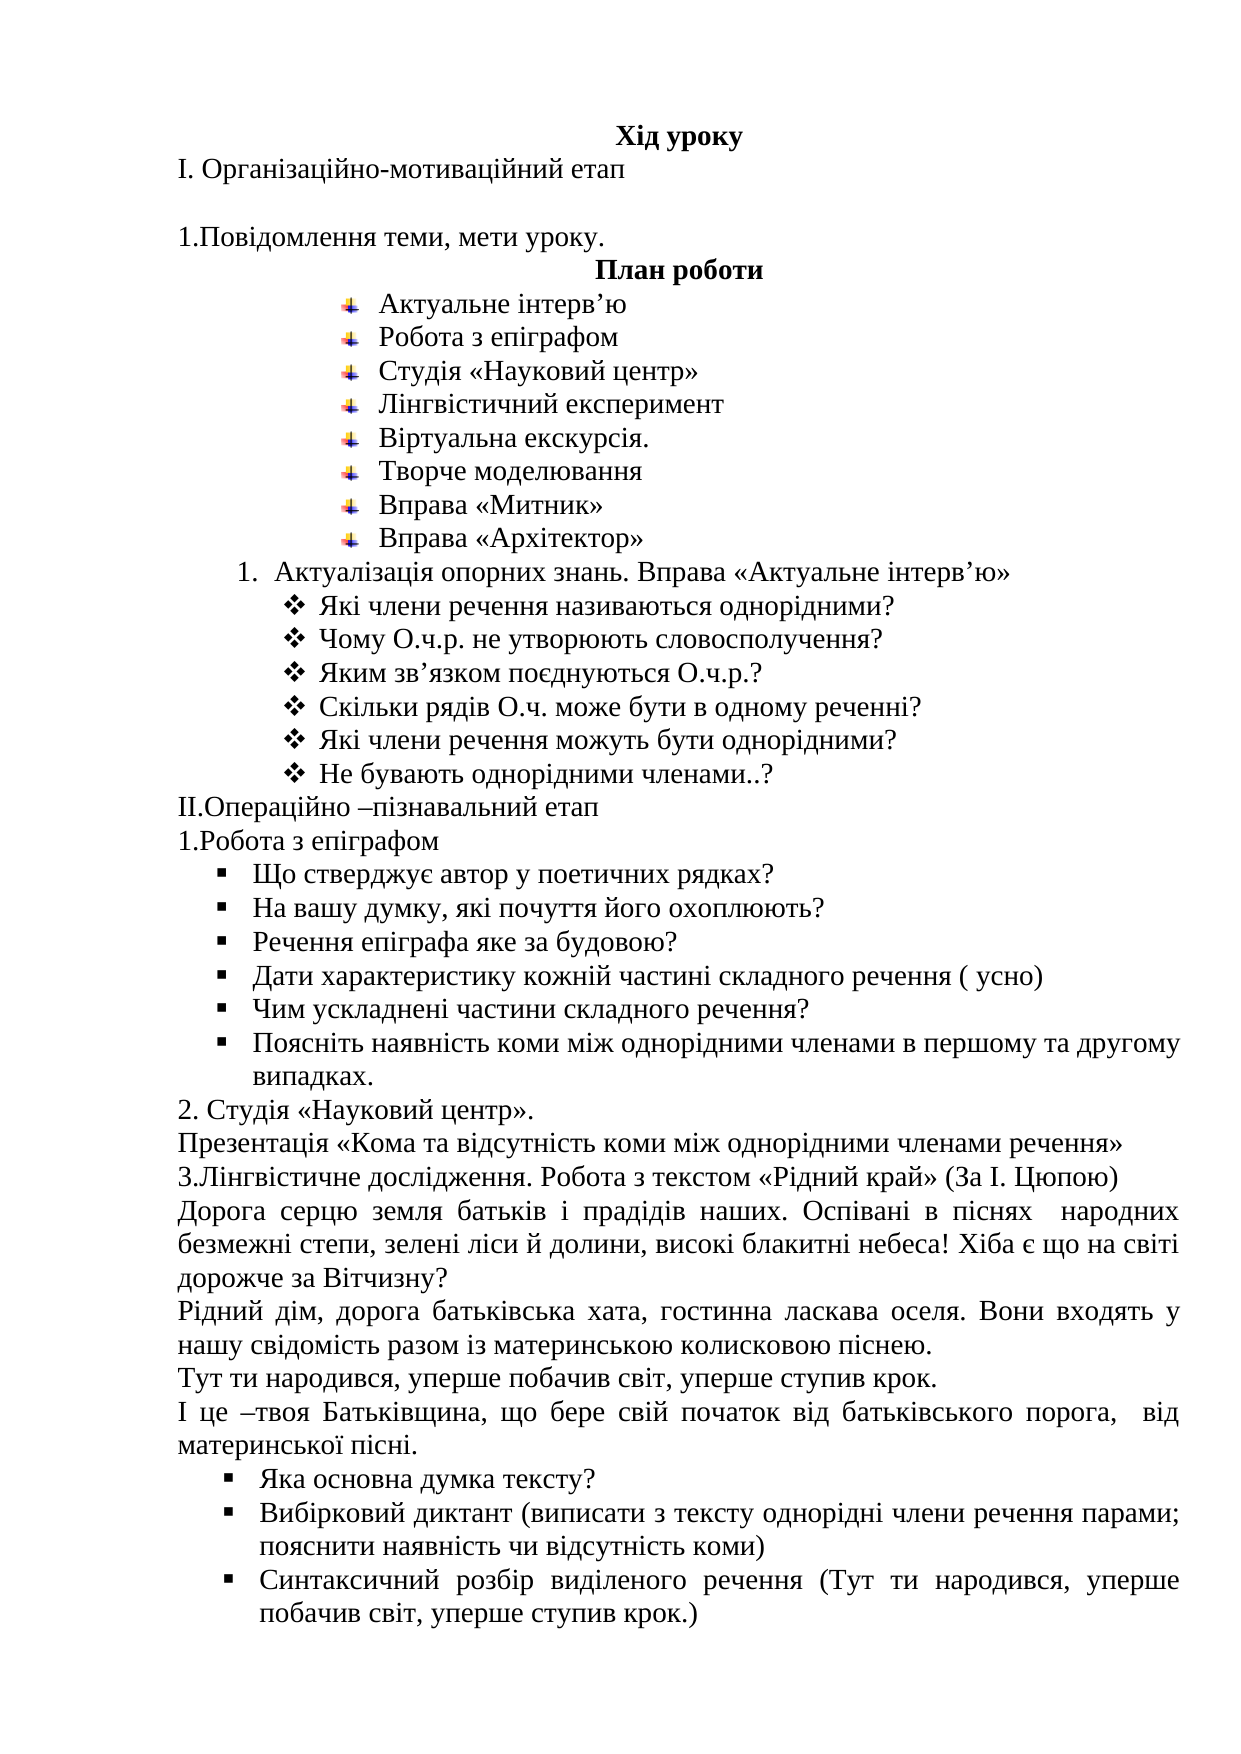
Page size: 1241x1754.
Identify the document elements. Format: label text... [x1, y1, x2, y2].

list Творче моделювання [341, 453, 1181, 487]
picture [341, 397, 359, 414]
text Тут ти народився, уперше побачив світ, уперше ступив крок. [177, 1360, 1181, 1394]
picture [341, 464, 359, 481]
text Хід уроку [177, 118, 1181, 152]
text Дорога серцю земля батьків і прадідів наших. Оспівані в піснях народних безмежні степи, зелені ліси й долини, високі блакитні небеса! Хіба є що на світі дорожче за Вітчизну? [177, 1193, 1181, 1293]
text План роботи [177, 252, 1181, 286]
text І. Організаційно-мотиваційний етап [177, 152, 1181, 185]
picture [341, 531, 359, 548]
list Вправа «Архітектор» [341, 521, 1181, 554]
text ІІ.Операційно –пізнавальний етап [177, 789, 1181, 823]
text 3.Лінгвістичне дослідження. Робота з текстом «Рідний край» (За І. Цюпою) [177, 1159, 1181, 1193]
text І це –твоя Батьківщина, що бере свій початок від батьківського порога, від материнської пісні. [177, 1394, 1181, 1461]
list Дати характеристику кожній частині складного речення ( усно) [215, 958, 1181, 991]
list Речення епіграфа яке за будовою? [215, 924, 1181, 958]
text 2. Студія «Науковий центр». [177, 1092, 1181, 1126]
list Яким зв’язком поєднуються О.ч.р.? [281, 655, 1181, 689]
list Які члени речення називаються однорідними? [281, 588, 1181, 621]
list Не бувають однорідними членами..? [281, 756, 1181, 789]
text Рідний дім, дорога батьківська хата, гостинна ласкава оселя. Вони входять у нашу свідомість разом із материнською колисковою піснею. [177, 1293, 1181, 1360]
picture [341, 363, 359, 381]
picture [341, 330, 359, 347]
list Студія «Науковий центр» [341, 353, 1181, 386]
text 1.Робота з епіграфом [177, 823, 1181, 857]
list Які члени речення можуть бути однорідними? [281, 722, 1181, 756]
text 1.Повідомлення теми, мети уроку. [177, 219, 1181, 252]
list Синтаксичний розбір виділеного речення (Тут ти народився, уперше побачив світ, уперше ступив крок.) [222, 1562, 1181, 1629]
list Чим ускладнені частини складного речення? [215, 991, 1181, 1025]
picture [341, 430, 359, 448]
list Робота з епіграфом [341, 319, 1181, 353]
list Чому О.ч.р. не утворюють словосполучення? [281, 621, 1181, 655]
list Актуалізація опорних знань. Вправа «Актуальне інтерв’ю» [236, 554, 1181, 588]
list Лінгвістичний експеримент [341, 386, 1181, 420]
list Вибірковий диктант (виписати з тексту однорідні члени речення парами; пояснити наявність чи відсутність коми) [222, 1495, 1181, 1562]
list Яка основна думка тексту? [222, 1461, 1181, 1495]
text Презентація «Кома та відсутність коми між однорідними членами речення» [177, 1126, 1181, 1159]
picture [341, 296, 359, 314]
list Поясніть наявність коми між однорідними членами в першому та другому випадках. [215, 1025, 1181, 1092]
list Скільки рядів О.ч. може бути в одному реченні? [281, 689, 1181, 722]
list Актуальне інтерв’ю [341, 286, 1181, 319]
list Що стверджує автор у поетичних рядках? [215, 857, 1181, 890]
list На вашу думку, які почуття його охоплюють? [215, 890, 1181, 924]
list Віртуальна екскурсія. [341, 420, 1181, 453]
list Вправа «Митник» [341, 487, 1181, 521]
picture [341, 497, 359, 515]
